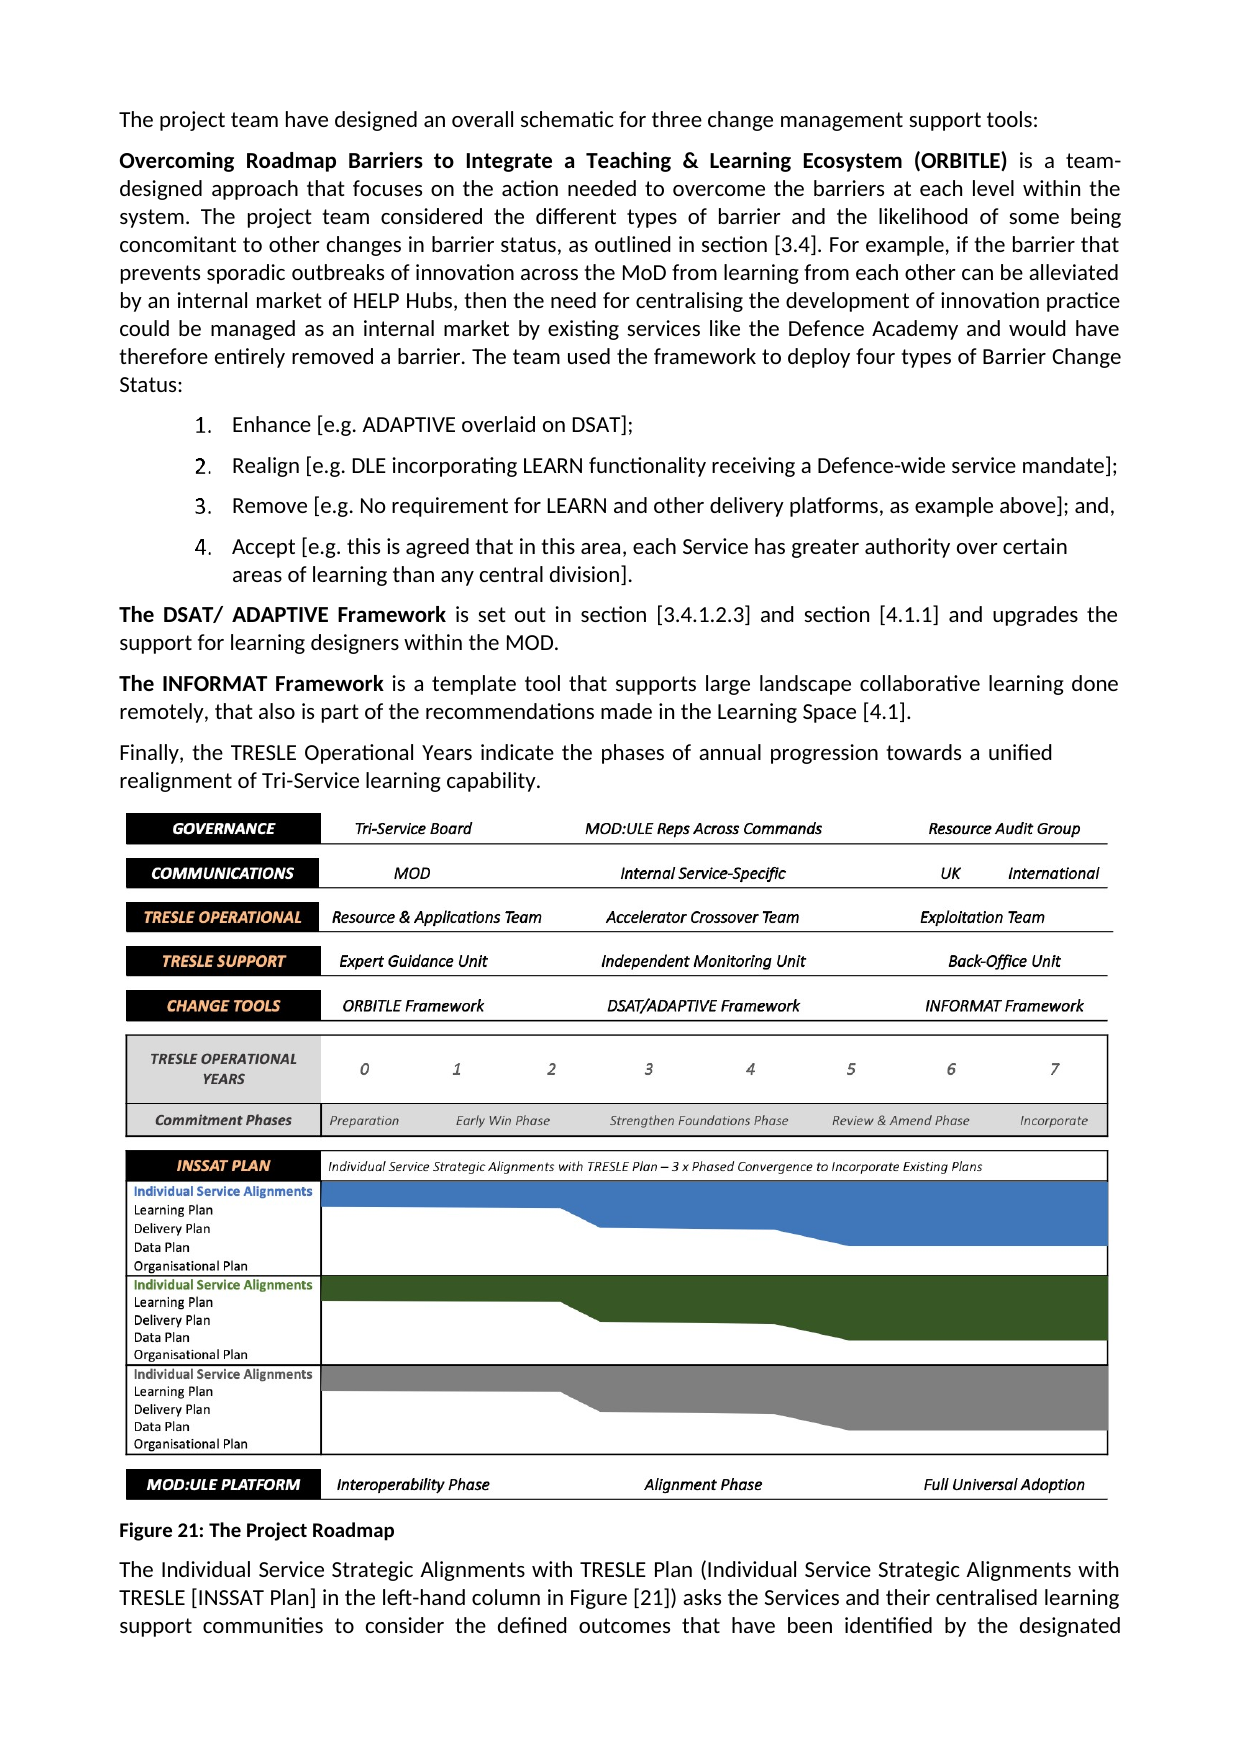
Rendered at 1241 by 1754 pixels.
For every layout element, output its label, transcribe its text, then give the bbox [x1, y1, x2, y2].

picture [195, 539, 211, 555]
text Overcoming Roadmap Barriers to Integrate a Teaching & Learning Ecosystem (ORBITLE) is a team-designed approach that focuses on the action needed to overcome the barriers at each level within the system. The project team considered the different types of barrier and the likelihood of some being concomitant to other changes in barrier status, as outlined in section [3.4]. For example, if the barrier that prevents sporadic outbreaks of innovation across the MoD from learning from each other can be alleviated by an internal market of HELP Hubs, then the need for centralising the development of innovation practice could be managed as an internal market by existing services like the Defence Academy and would have therefore entirely removed a barrier. The team used the framework to deploy four types of Barrier Change Status: [119, 146, 1122, 398]
text The INFORMAT Framework is a template tool that supports large landscape collaborative learning done remotely, that also is part of the recommendations made in the Learning Space [4.1]. [119, 669, 1205, 725]
picture [125, 813, 1114, 1500]
text Remove [e.g. No requirement for LEARN and other delivery platforms, as example above]; and, [232, 492, 1205, 519]
text The DSAT/ ADAPTIVE Framework is set out in section [3.4.1.2.3] and section [4.1.1] and upgrades the support for learning designers within the MOD. [119, 601, 1122, 657]
text Enhance [e.g. ADAPTIVE overlaid on DSAT]; [232, 410, 1205, 438]
picture [196, 417, 211, 433]
text Realign [e.g. DLE incorporating LEARN functionality receiving a Defence-wide service mandate]; [232, 451, 1205, 479]
picture [195, 498, 211, 514]
text Accept [e.g. this is agreed that in this area, each Service has greater authority over certain areas of learning than any central division]. [232, 532, 1122, 588]
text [119, 1555, 1122, 1639]
text Finally, the TRESLE Operational Years indicate the phases of annual progression towards a unified realignment of Tri-Service learning capability. [119, 738, 1090, 794]
text The project team have designed an overall schematic for three change management support tools: [119, 105, 1205, 133]
picture [195, 458, 211, 474]
